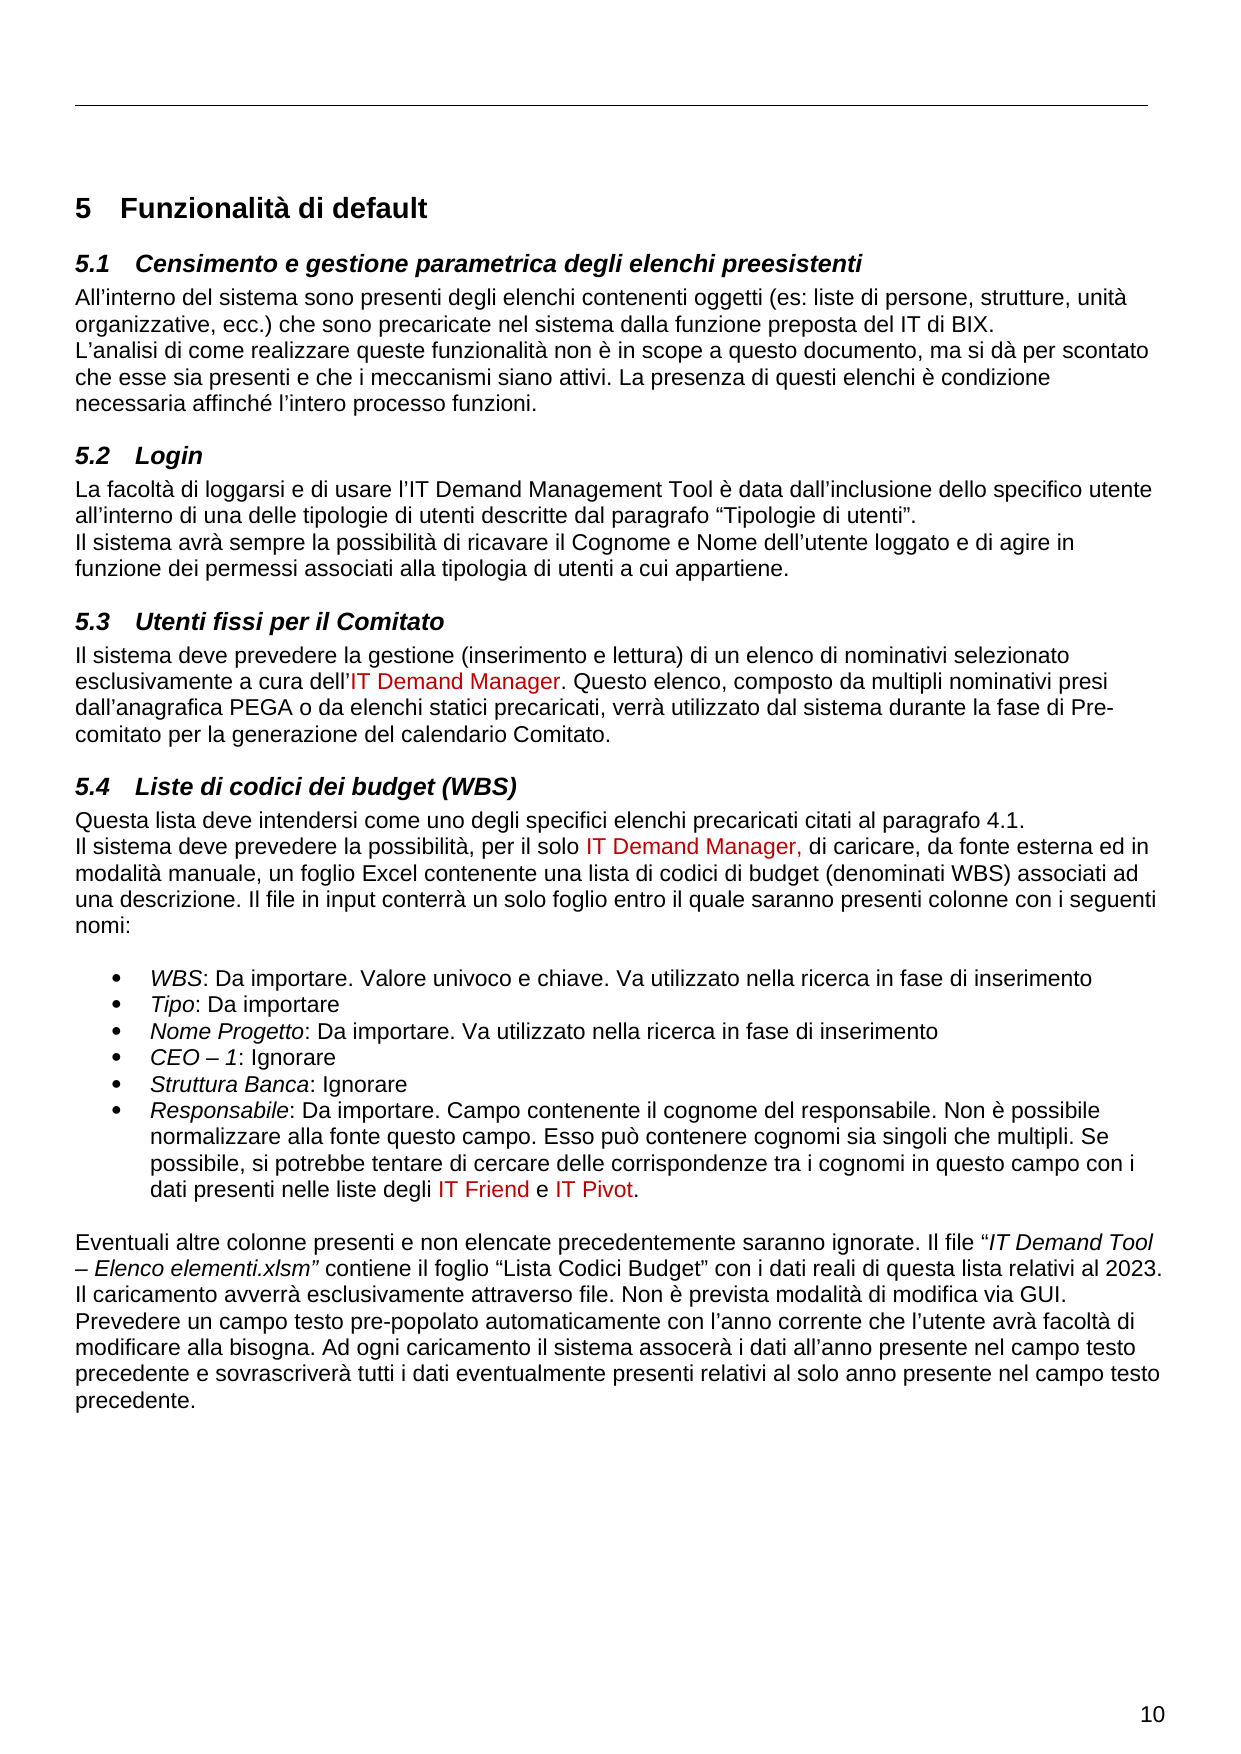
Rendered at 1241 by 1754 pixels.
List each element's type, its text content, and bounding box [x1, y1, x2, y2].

text Prevedere un campo testo pre-popolato automaticamente con l’anno corrente che l’utente avrà facoltà di modificare alla bisogna. Ad ogni caricamento il sistema assocerà i dati all’anno presente nel campo testo precedente e sovrascriverà tutti i dati eventualmente presenti relativi al solo anno presente nel campo testo precedente. [75, 1308, 1165, 1413]
list CEO – 1: Ignorare [112, 1044, 1165, 1071]
list Struttura Banca: Ignorare [112, 1071, 1165, 1097]
subtitle Censimento e gestione parametrica degli elenchi preesistenti [75, 249, 1165, 278]
list WBS: Da importare. Valore univoco e chiave. Va utilizzato nella ricerca in fase di inserimento [112, 965, 1165, 991]
list Responsabile: Da importare. Campo contenente il cognome del responsabile. Non è possibile normalizzare alla fonte questo campo. Esso può contenere cognomi sia singoli che multipli. Se possibile, si potrebbe tentare di cercare delle corrispondenze tra i cognomi in questo campo con i dati presenti nelle liste degli IT Friend e IT Pivot. [112, 1097, 1165, 1202]
text L’analisi di come realizzare queste funzionalità non è in scope a questo documento, ma si dà per scontato che esse sia presenti e che i meccanismi siano attivi. La presenza di questi elenchi è condizione necessaria affinché l’intero processo funzioni. [75, 337, 1165, 416]
text La facoltà di loggarsi e di usare l’IT Demand Management Tool è data dall’inclusione dello specifico utente all’interno di una delle tipologie di utenti descritte dal paragrafo “Tipologie di utenti”. [75, 476, 1165, 529]
text Eventuali altre colonne presenti e non elencate precedentemente saranno ignorate. Il file “IT Demand Tool – Elenco elementi.xlsm” contiene il foglio “Lista Codici Budget” con i dati reali di questa lista relativi al 2023. [75, 1229, 1165, 1281]
text Questa lista deve intendersi come uno degli specifici elenchi precaricati citati al paragrafo 4.1. [75, 807, 1165, 833]
text Il sistema deve prevedere la gestione (inserimento e lettura) di un elenco di nominativi selezionato esclusivamente a cura dell’IT Demand Manager. Questo elenco, composto da multipli nominativi presi dall’anagrafica PEGA o da elenchi statici precaricati, verrà utilizzato dal sistema durante la fase di Pre-comitato per la generazione del calendario Comitato. [75, 642, 1165, 747]
subtitle Login [75, 441, 1165, 470]
text Il caricamento avverrà esclusivamente attraverso file. Non è prevista modalità di modifica via GUI. [75, 1281, 1165, 1308]
subtitle Liste di codici dei budget (WBS) [75, 772, 1165, 801]
text Il sistema deve prevedere la possibilità, per il solo IT Demand Manager, di caricare, da fonte esterna ed in modalità manuale, un foglio Excel contenente una lista di codici di budget (denominati WBS) associati ad una descrizione. Il file in input conterrà un solo foglio entro il quale saranno presenti colonne con i seguenti nomi: [75, 833, 1165, 939]
text Il sistema avrà sempre la possibilità di ricavare il Cognome e Nome dell’utente loggato e di agire in funzione dei permessi associati alla tipologia di utenti a cui appartiene. [75, 529, 1165, 582]
subtitle Funzionalità di default [75, 191, 1165, 224]
text All’interno del sistema sono presenti degli elenchi contenenti oggetti (es: liste di persone, strutture, unità organizzative, ecc.) che sono precaricate nel sistema dalla funzione preposta del IT di BIX. [75, 284, 1165, 337]
list Nome Progetto: Da importare. Va utilizzato nella ricerca in fase di inserimento [112, 1018, 1165, 1044]
list Tipo: Da importare [112, 991, 1165, 1018]
subtitle Utenti fissi per il Comitato [75, 607, 1165, 635]
